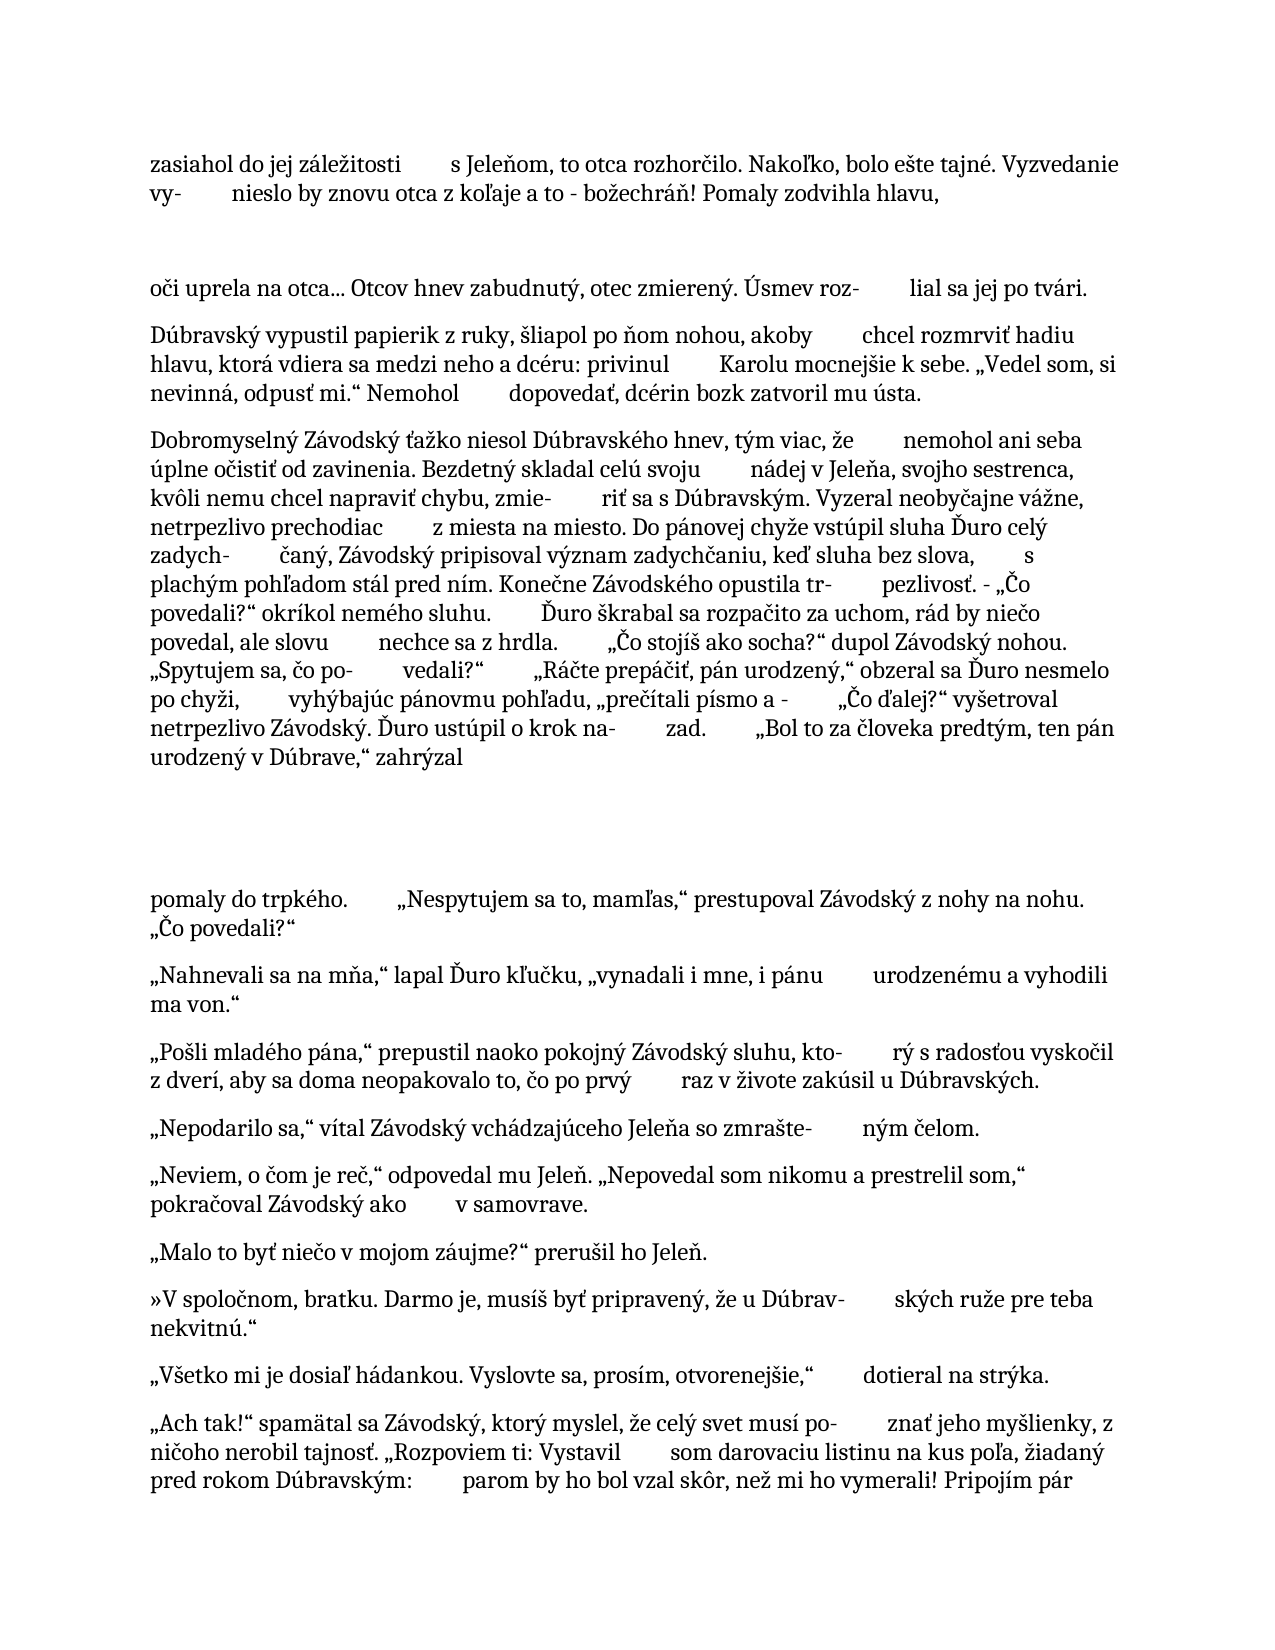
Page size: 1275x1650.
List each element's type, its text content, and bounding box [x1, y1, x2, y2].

text Dúbravský vypustil papierik z ruky, šliapol po ňom nohou, akoby chcel rozmrviť hadiu hlavu, ktorá vdiera sa medzi neho a dcéru: privinul Karolu mocnejšie k sebe. „Vedel som, si nevinná, odpusť mi.“ Nemohol dopovedať, dcérin bozk zatvoril mu ústa. [150, 321, 1125, 407]
text „Pošli mladého pána,“ prepustil naoko pokojný Závodský sluhu, kto- rý s radosťou vyskočil z dverí, aby sa doma neopakovalo to, čo po prvý raz v živote zakúsil u Dúbravských. [150, 1037, 1125, 1095]
text „Malo to byť niečo v mojom záujme?“ prerušil ho Jeleň. [150, 1237, 1125, 1266]
text „Neviem, o čom je reč,“ odpovedal mu Jeleň. „Nepovedal som nikomu a prestrelil som,“ pokračoval Závodský ako v samovrave. [150, 1161, 1125, 1219]
text pomaly do trpkého. „Nespytujem sa to, mamľas,“ prestupoval Závodský z nohy na nohu. „Čo povedali?“ [150, 885, 1125, 942]
text „Nepodarilo sa,“ vítal Závodský vchádzajúceho Jeleňa so zmrašte- ným čelom. [150, 1114, 1125, 1142]
text »V spoločnom, bratku. Darmo je, musíš byť pripravený, že u Dúbrav- ských ruže pre teba nekvitnú.“ [150, 1285, 1125, 1342]
text „Všetko mi je dosiaľ hádankou. Vyslovte sa, prosím, otvorenejšie,“ dotieral na strýka. [150, 1361, 1125, 1390]
text oči uprela na otca... Otcov hnev zabudnutý, otec zmierený. Úsmev roz- lial sa jej po tvári. [150, 274, 1125, 302]
text Dobromyselný Závodský ťažko niesol Dúbravského hnev, tým viac, že nemohol ani seba úplne očistiť od zavinenia. Bezdetný skladal celú svoju nádej v Jeleňa, svojho sestrenca, kvôli nemu chcel napraviť chybu, zmie- riť sa s Dúbravským. Vyzeral neobyčajne vážne, netrpezlivo prechodiac z miesta na miesto. Do pánovej chyže vstúpil sluha Ďuro celý zadych- čaný, Závodský pripisoval význam zadychčaniu, keď sluha bez slova, s plachým pohľadom stál pred ním. Konečne Závodského opustila tr- pezlivosť. - „Čo povedali?“ okríkol nemého sluhu. Ďuro škrabal sa rozpačito za uchom, rád by niečo povedal, ale slovu nechce sa z hrdla. „Čo stojíš ako socha?“ dupol Závodský nohou. „Spytujem sa, čo po- vedali?“ „Ráčte prepáčiť, pán urodzený,“ obzeral sa Ďuro nesmelo po chyži, vyhýbajúc pánovmu pohľadu, „prečítali písmo a - „Čo ďalej?“ vyšetroval netrpezlivo Závodský. Ďuro ustúpil o krok na- zad. „Bol to za človeka predtým, ten pán urodzený v Dúbrave,“ zahrýzal [150, 426, 1125, 771]
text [150, 150, 1125, 207]
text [150, 1409, 1125, 1495]
text „Nahnevali sa na mňa,“ lapal Ďuro kľučku, „vynadali i mne, i pánu urodzenému a vyhodili ma von.“ [150, 961, 1125, 1019]
